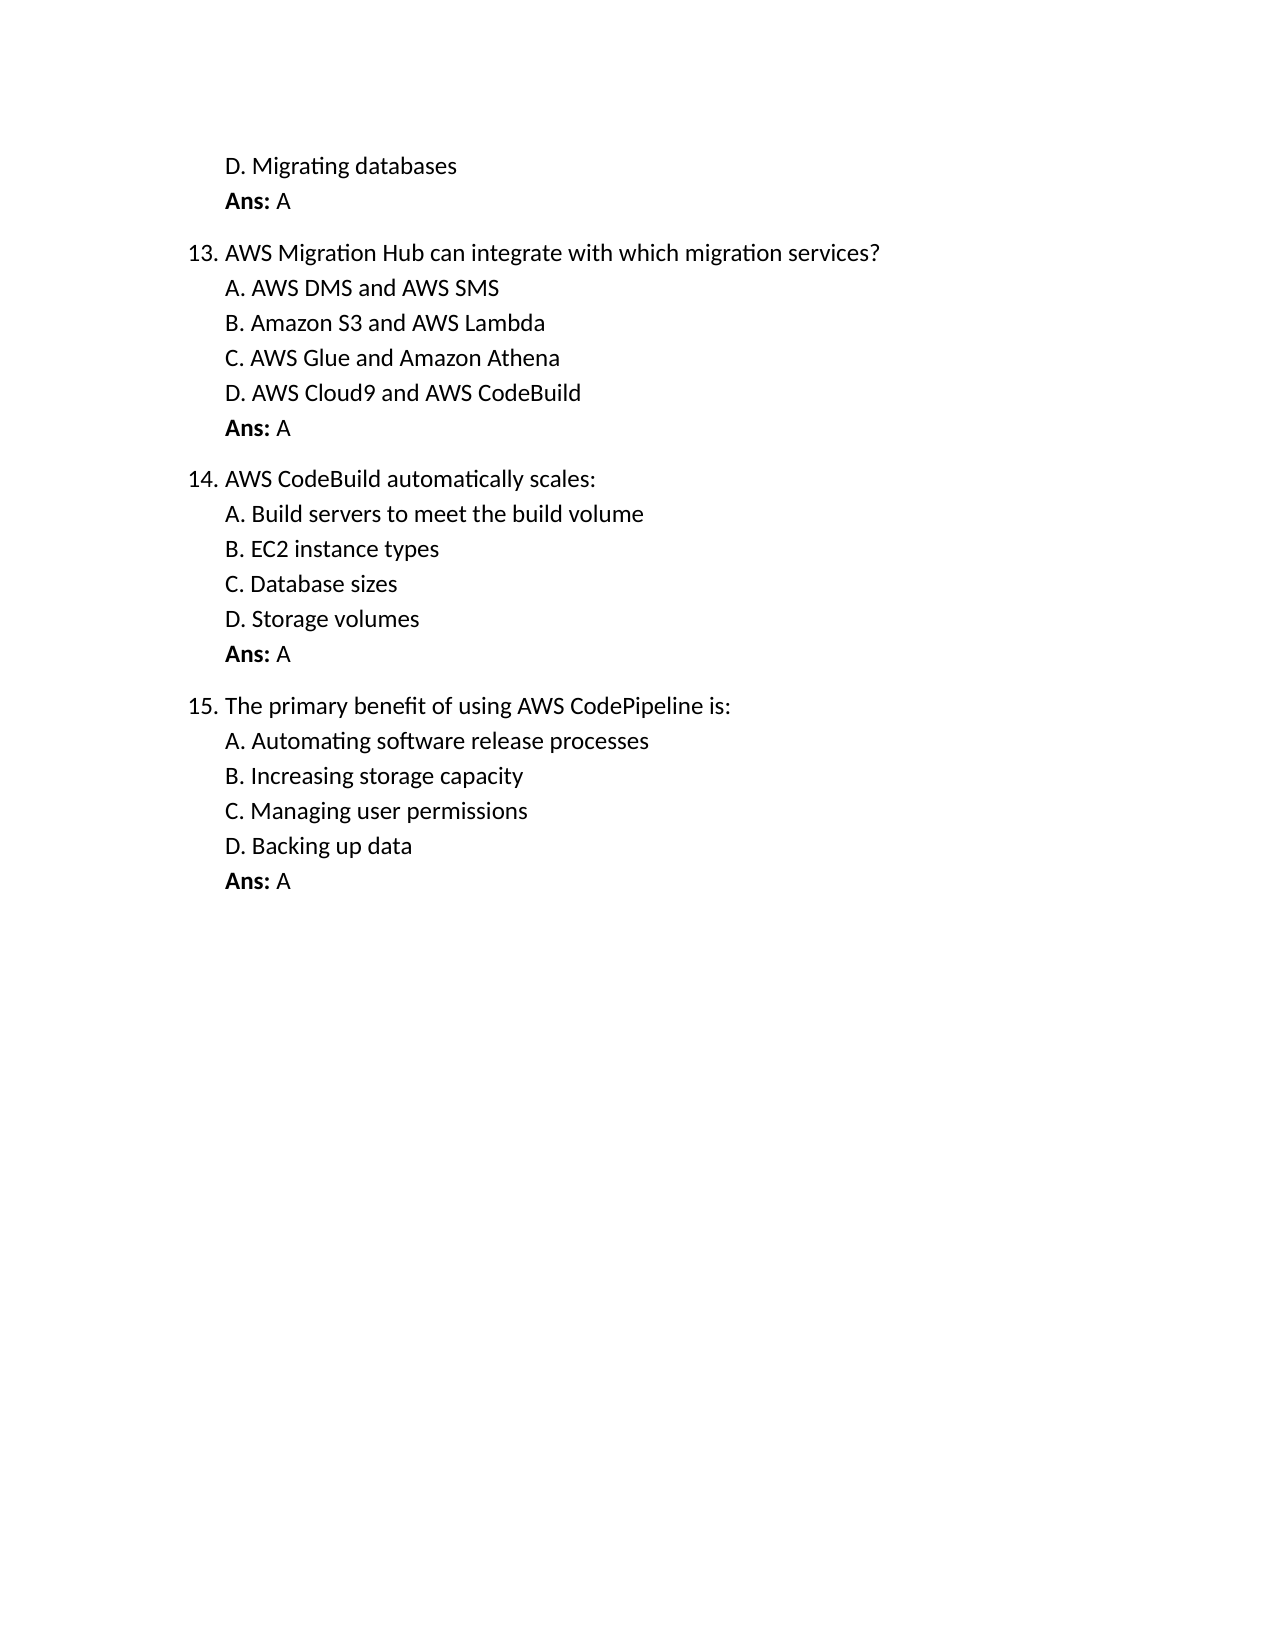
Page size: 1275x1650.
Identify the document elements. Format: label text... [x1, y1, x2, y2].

list The primary benefit of using AWS CodePipeline is: A. Automating software release processes B. Increasing storage capacity C. Managing user permissions D. Backing up data Ans: A [187, 690, 1125, 896]
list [187, 150, 1125, 216]
list AWS Migration Hub can integrate with which migration services? A. AWS DMS and AWS SMS B. Amazon S3 and AWS Lambda C. AWS Glue and Amazon Athena D. AWS Cloud9 and AWS CodeBuild Ans: A [187, 237, 1125, 442]
list AWS CodeBuild automatically scales: A. Build servers to meet the build volume B. EC2 instance types C. Database sizes D. Storage volumes Ans: A [187, 463, 1125, 669]
